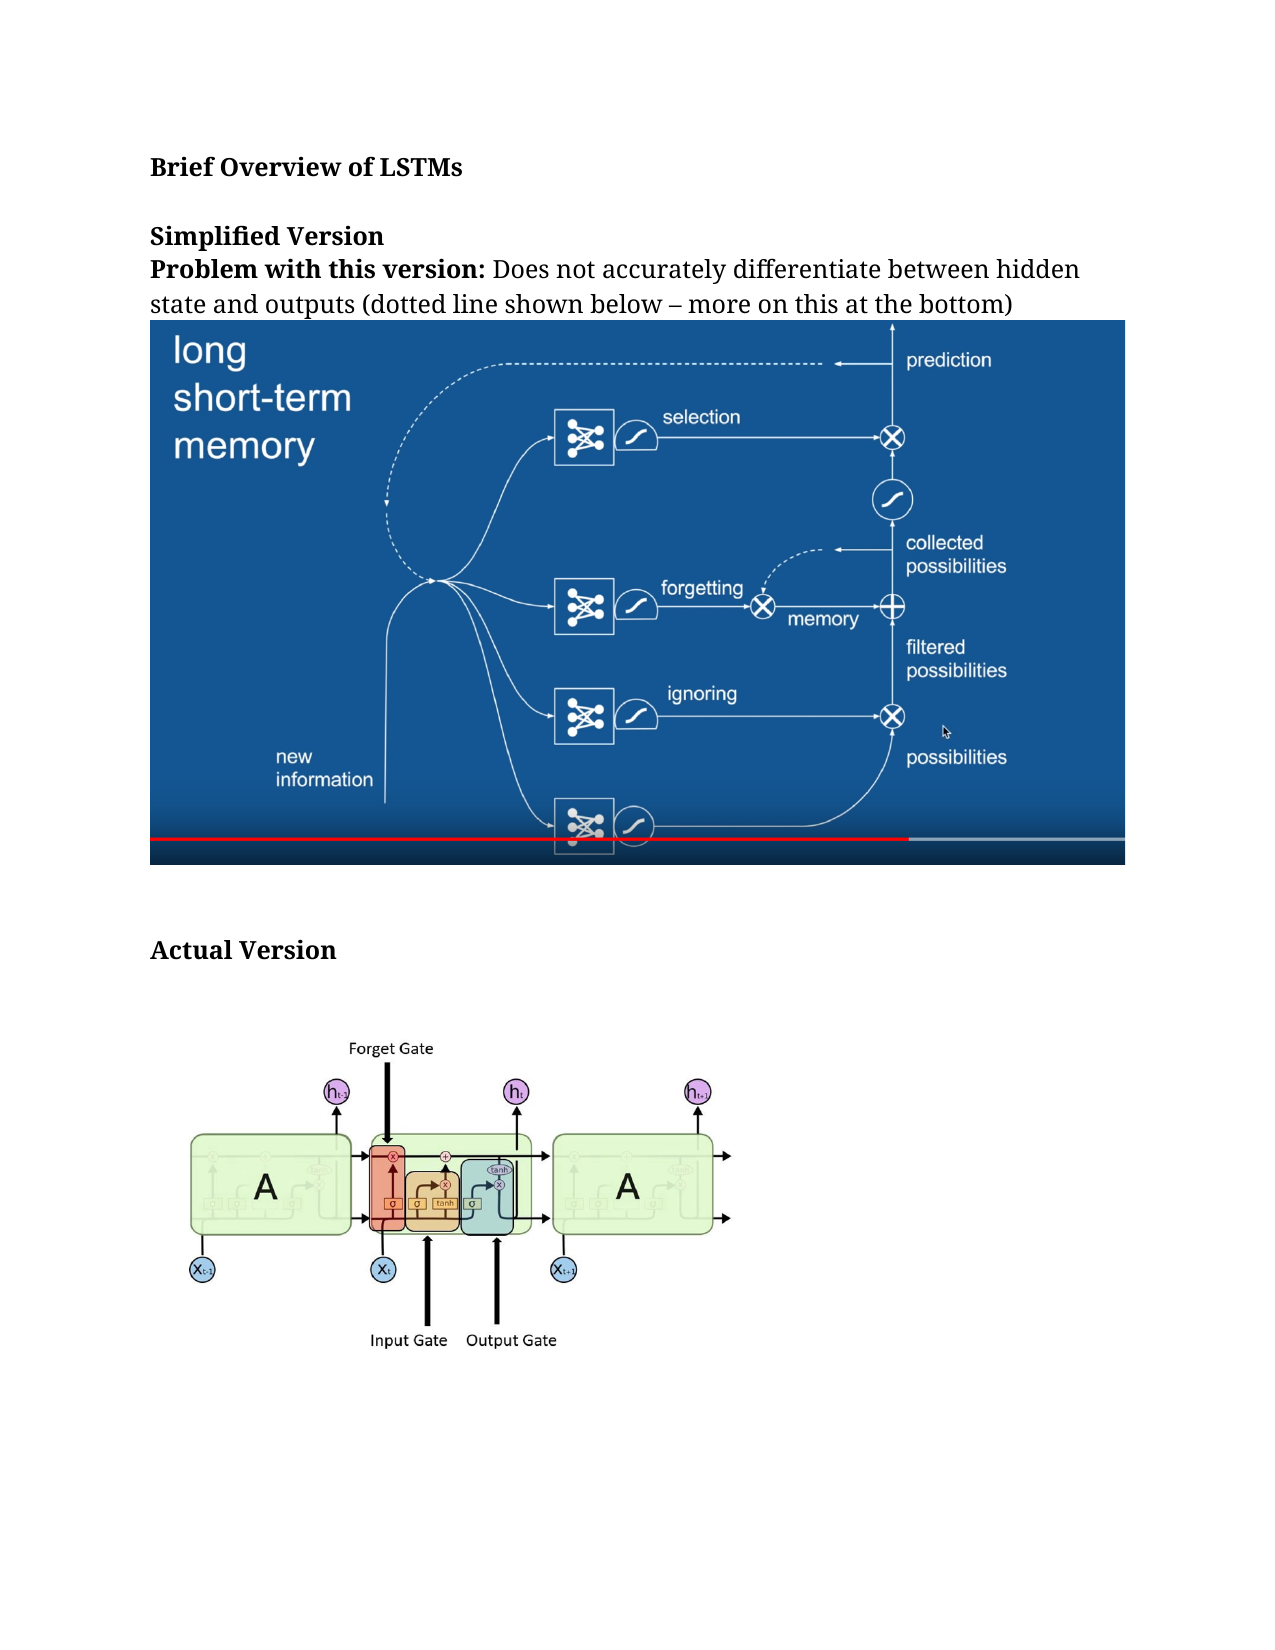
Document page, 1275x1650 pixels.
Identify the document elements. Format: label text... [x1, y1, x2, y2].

picture [150, 320, 1125, 865]
text Brief Overview of LSTMs [150, 150, 1125, 184]
text Simplified Version [150, 218, 1125, 252]
text Actual Version [150, 933, 1125, 967]
text Problem with this version: Does not accurately differentiate between hidden state and outputs (dotted line shown below – more on this at the bottom) [150, 252, 1125, 320]
picture [150, 1001, 775, 1400]
